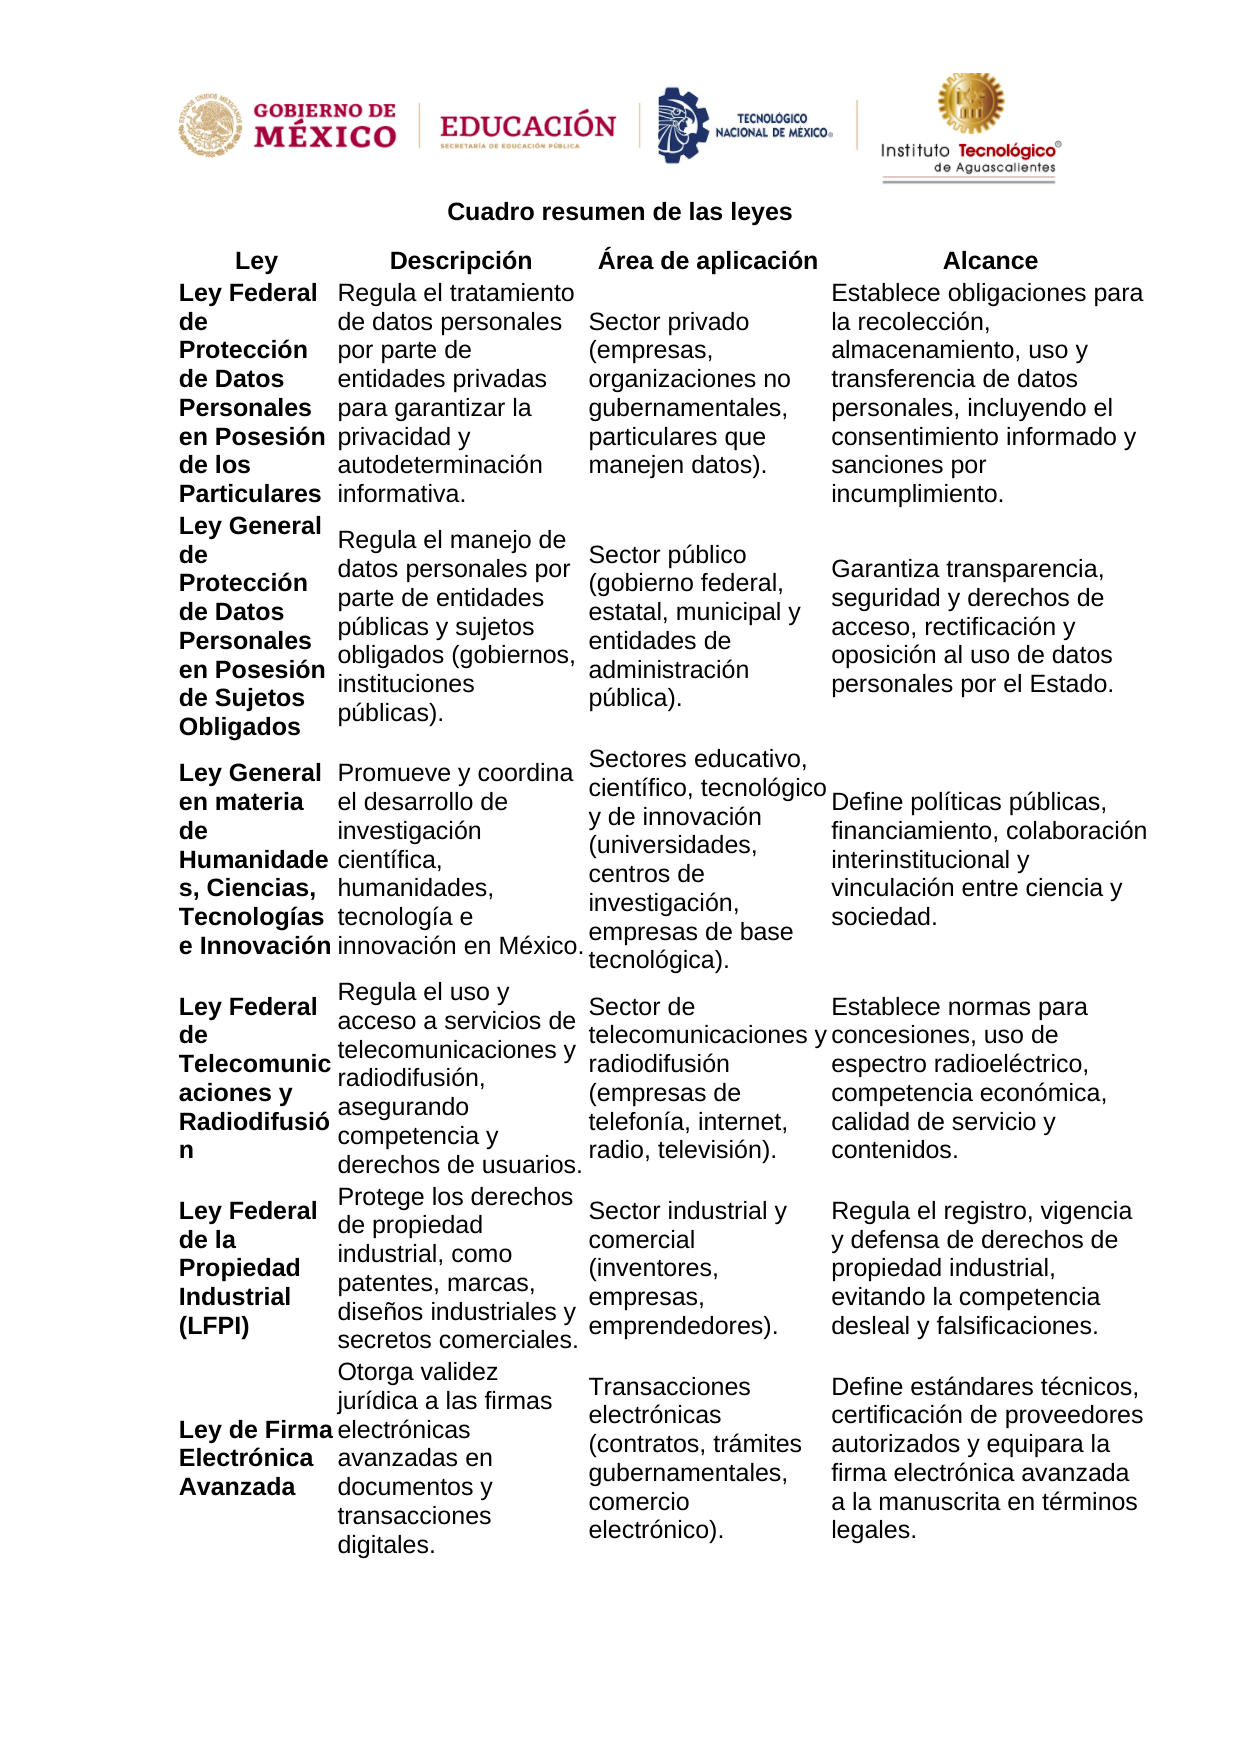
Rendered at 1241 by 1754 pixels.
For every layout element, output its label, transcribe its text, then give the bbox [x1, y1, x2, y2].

table_header Área de aplicación [587, 244, 829, 276]
table_cell Define estándares técnicos, certificación de proveedores autorizados y equipara la firma electrónica avanzada a la manuscrita en términos legales. [829, 1356, 1152, 1560]
table_cell Regula el uso y acceso a servicios de telecomunicaciones y radiodifusión, asegurando competencia y derechos de usuarios. [336, 976, 587, 1180]
table_cell Promueve y coordina el desarrollo de investigación científica, humanidades, tecnología e innovación en México. [336, 743, 587, 976]
table_header Alcance [829, 244, 1152, 276]
table_cell Ley Federal de Telecomunicaciones y Radiodifusión [177, 976, 336, 1180]
table_header Descripción [336, 244, 587, 276]
table_cell Garantiza transparencia, seguridad y derechos de acceso, rectificación y oposición al uso de datos personales por el Estado. [829, 509, 1152, 742]
table_cell Protege los derechos de propiedad industrial, como patentes, marcas, diseños industriales y secretos comerciales. [336, 1180, 587, 1356]
table_cell Otorga validez jurídica a las firmas electrónicas avanzadas en documentos y transacciones digitales. [336, 1356, 587, 1560]
table_cell Establece normas para concesiones, uso de espectro radioeléctrico, competencia económica, calidad de servicio y contenidos. [829, 976, 1152, 1180]
table_cell Regula el tratamiento de datos personales por parte de entidades privadas para garantizar la privacidad y autodeterminación informativa. [336, 276, 587, 509]
table_cell Regula el registro, vigencia y defensa de derechos de propiedad industrial, evitando la competencia desleal y falsificaciones. [829, 1180, 1152, 1356]
table_cell Ley Federal de la Propiedad Industrial (LFPI) [177, 1180, 336, 1356]
table_cell Ley de Firma Electrónica Avanzada [177, 1356, 336, 1560]
table_header Ley [177, 244, 336, 276]
table_cell Sector privado (empresas, organizaciones no gubernamentales, particulares que manejen datos). [587, 276, 829, 509]
table_cell Regula el manejo de datos personales por parte de entidades públicas y sujetos obligados (gobiernos, instituciones públicas). [336, 509, 587, 742]
table_cell Transacciones electrónicas (contratos, trámites gubernamentales, comercio electrónico). [587, 1356, 829, 1560]
table_cell Ley General de Protección de Datos Personales en Posesión de Sujetos Obligados [177, 509, 336, 742]
table_cell Define políticas públicas, financiamiento, colaboración interinstitucional y vinculación entre ciencia y sociedad. [829, 743, 1152, 976]
table_cell Ley Federal de Protección de Datos Personales en Posesión de los Particulares [177, 276, 336, 509]
table_cell Sector industrial y comercial (inventores, empresas, emprendedores). [587, 1180, 829, 1356]
table_cell Sector de telecomunicaciones y radiodifusión (empresas de telefonía, internet, radio, televisión). [587, 976, 829, 1180]
table_cell Ley General en materia de Humanidades, Ciencias, Tecnologías e Innovación [177, 743, 336, 976]
table_cell Sector público (gobierno federal, estatal, municipal y entidades de administración pública). [587, 509, 829, 742]
table_cell Sectores educativo, científico, tecnológico y de innovación (universidades, centros de investigación, empresas de base tecnológica). [587, 743, 829, 976]
text Cuadro resumen de las leyes [177, 197, 1063, 225]
picture [177, 73, 1063, 197]
table_cell Establece obligaciones para la recolección, almacenamiento, uso y transferencia de datos personales, incluyendo el consentimiento informado y sanciones por incumplimiento. [829, 276, 1152, 509]
